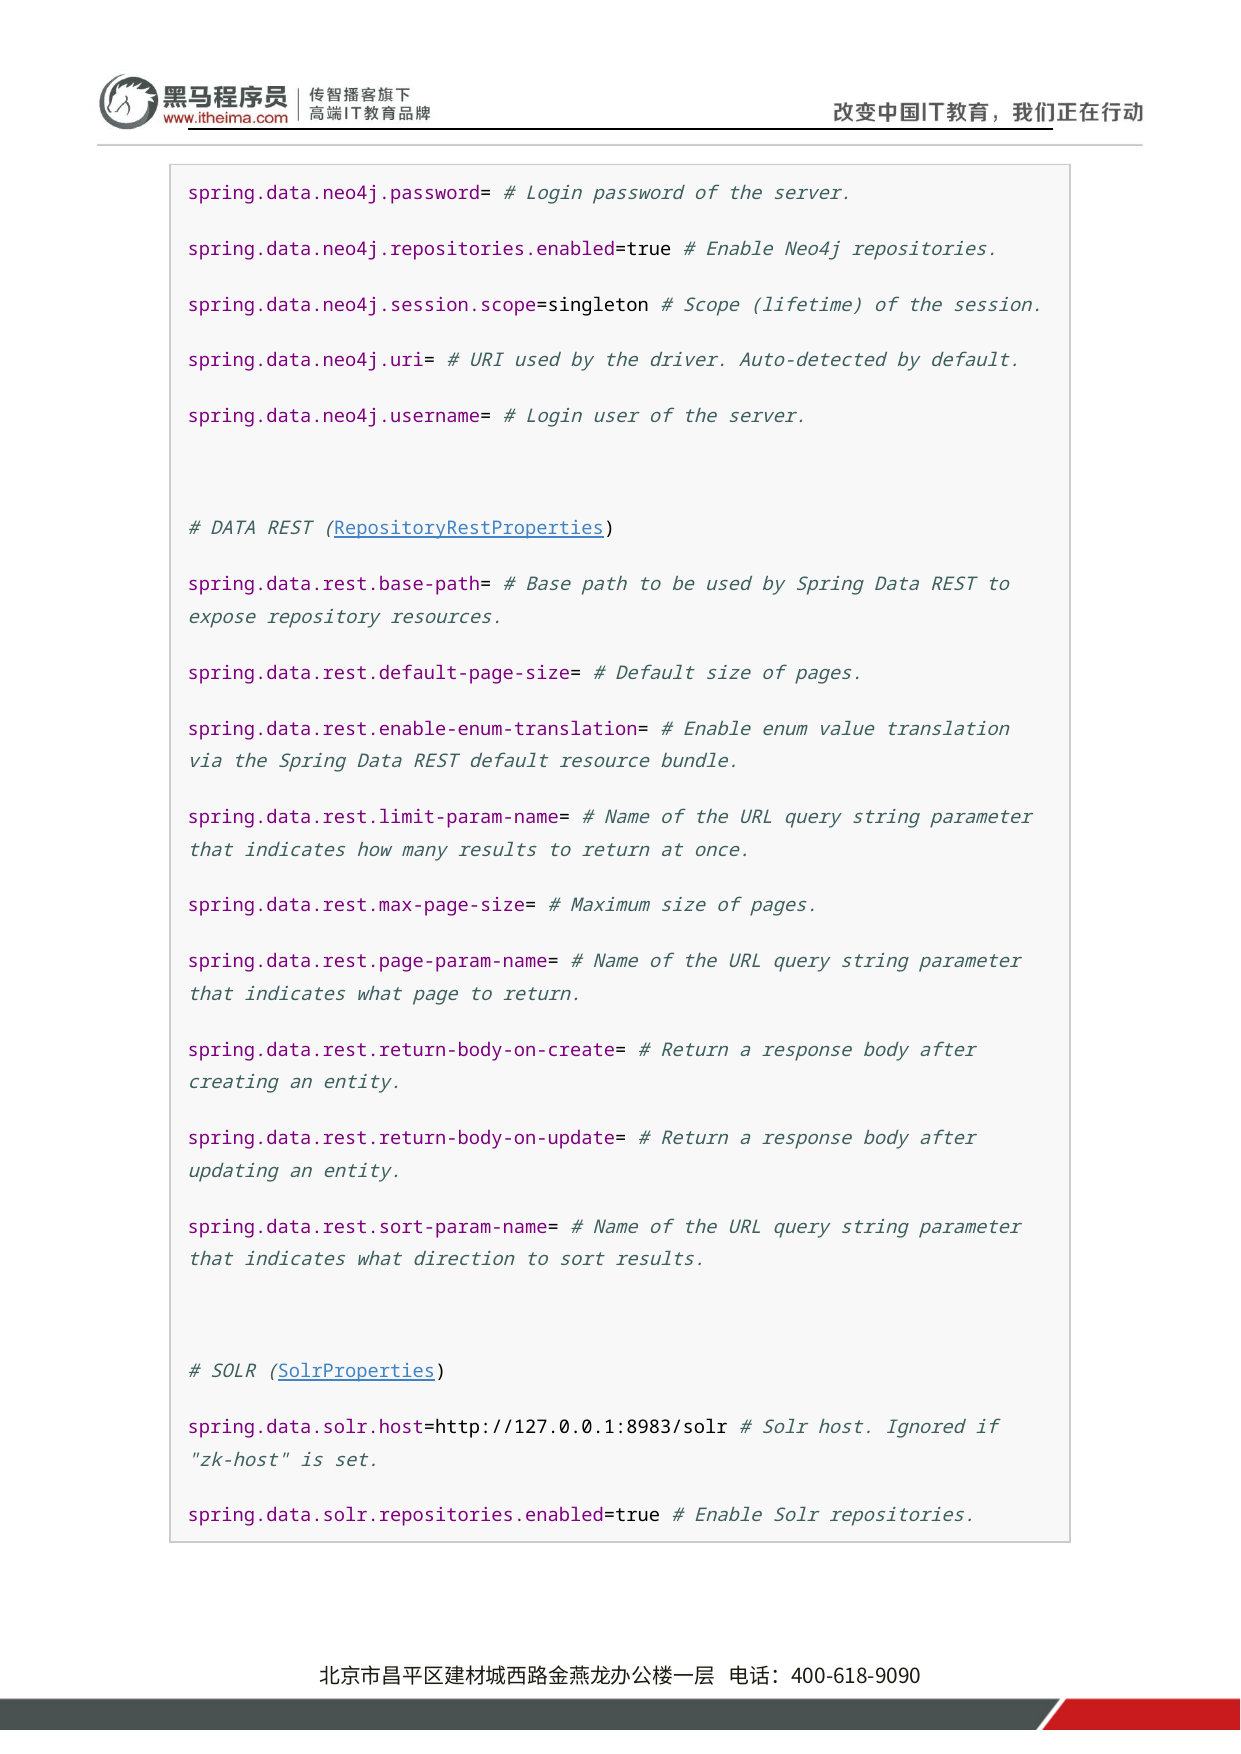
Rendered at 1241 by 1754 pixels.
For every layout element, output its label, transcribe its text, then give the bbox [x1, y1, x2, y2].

text spring.data.neo4j.session.scope=singleton # Scope (lifetime) of the session. [171, 275, 1069, 320]
text # SOLR (SolrProperties) [171, 1342, 1069, 1386]
text spring.data.rest.enable-enum-translation= # Enable enum value translation via the Spring Data REST default resource bundle. [171, 699, 1069, 776]
text spring.data.solr.host=http://127.0.0.1:8983/solr # Solr host. Ignored if "zk-host" is set. [171, 1398, 1069, 1475]
text spring.data.rest.max-page-size= # Maximum size of pages. [171, 876, 1069, 921]
text spring.data.rest.base-path= # Base path to be used by Spring Data REST to expose repository resources. [171, 555, 1069, 632]
text spring.data.neo4j.password= # Login password of the server. [171, 165, 1069, 208]
text spring.data.rest.default-page-size= # Default size of pages. [171, 643, 1069, 688]
text spring.data.solr.repositories.enabled=true # Enable Solr repositories. [171, 1486, 1069, 1541]
text spring.data.rest.limit-param-name= # Name of the URL query string parameter that indicates how many results to return at once. [171, 788, 1069, 865]
text spring.data.rest.sort-param-name= # Name of the URL query string parameter that indicates what direction to sort results. [171, 1198, 1069, 1274]
text spring.data.neo4j.username= # Login user of the server. [171, 387, 1069, 432]
text spring.data.rest.return-body-on-update= # Return a response body after updating an entity. [171, 1109, 1069, 1186]
text spring.data.neo4j.repositories.enabled=true # Enable Neo4j repositories. [171, 219, 1069, 264]
text spring.data.neo4j.uri= # URI used by the driver. Auto-detected by default. [171, 331, 1069, 376]
text spring.data.rest.page-param-name= # Name of the URL query string parameter that indicates what page to return. [171, 932, 1069, 1009]
text # DATA REST (RepositoryRestProperties) [171, 499, 1069, 544]
text spring.data.rest.return-body-on-create= # Return a response body after creating an entity. [171, 1021, 1069, 1098]
picture [0, 3, 1241, 153]
picture [0, 1639, 1241, 1730]
